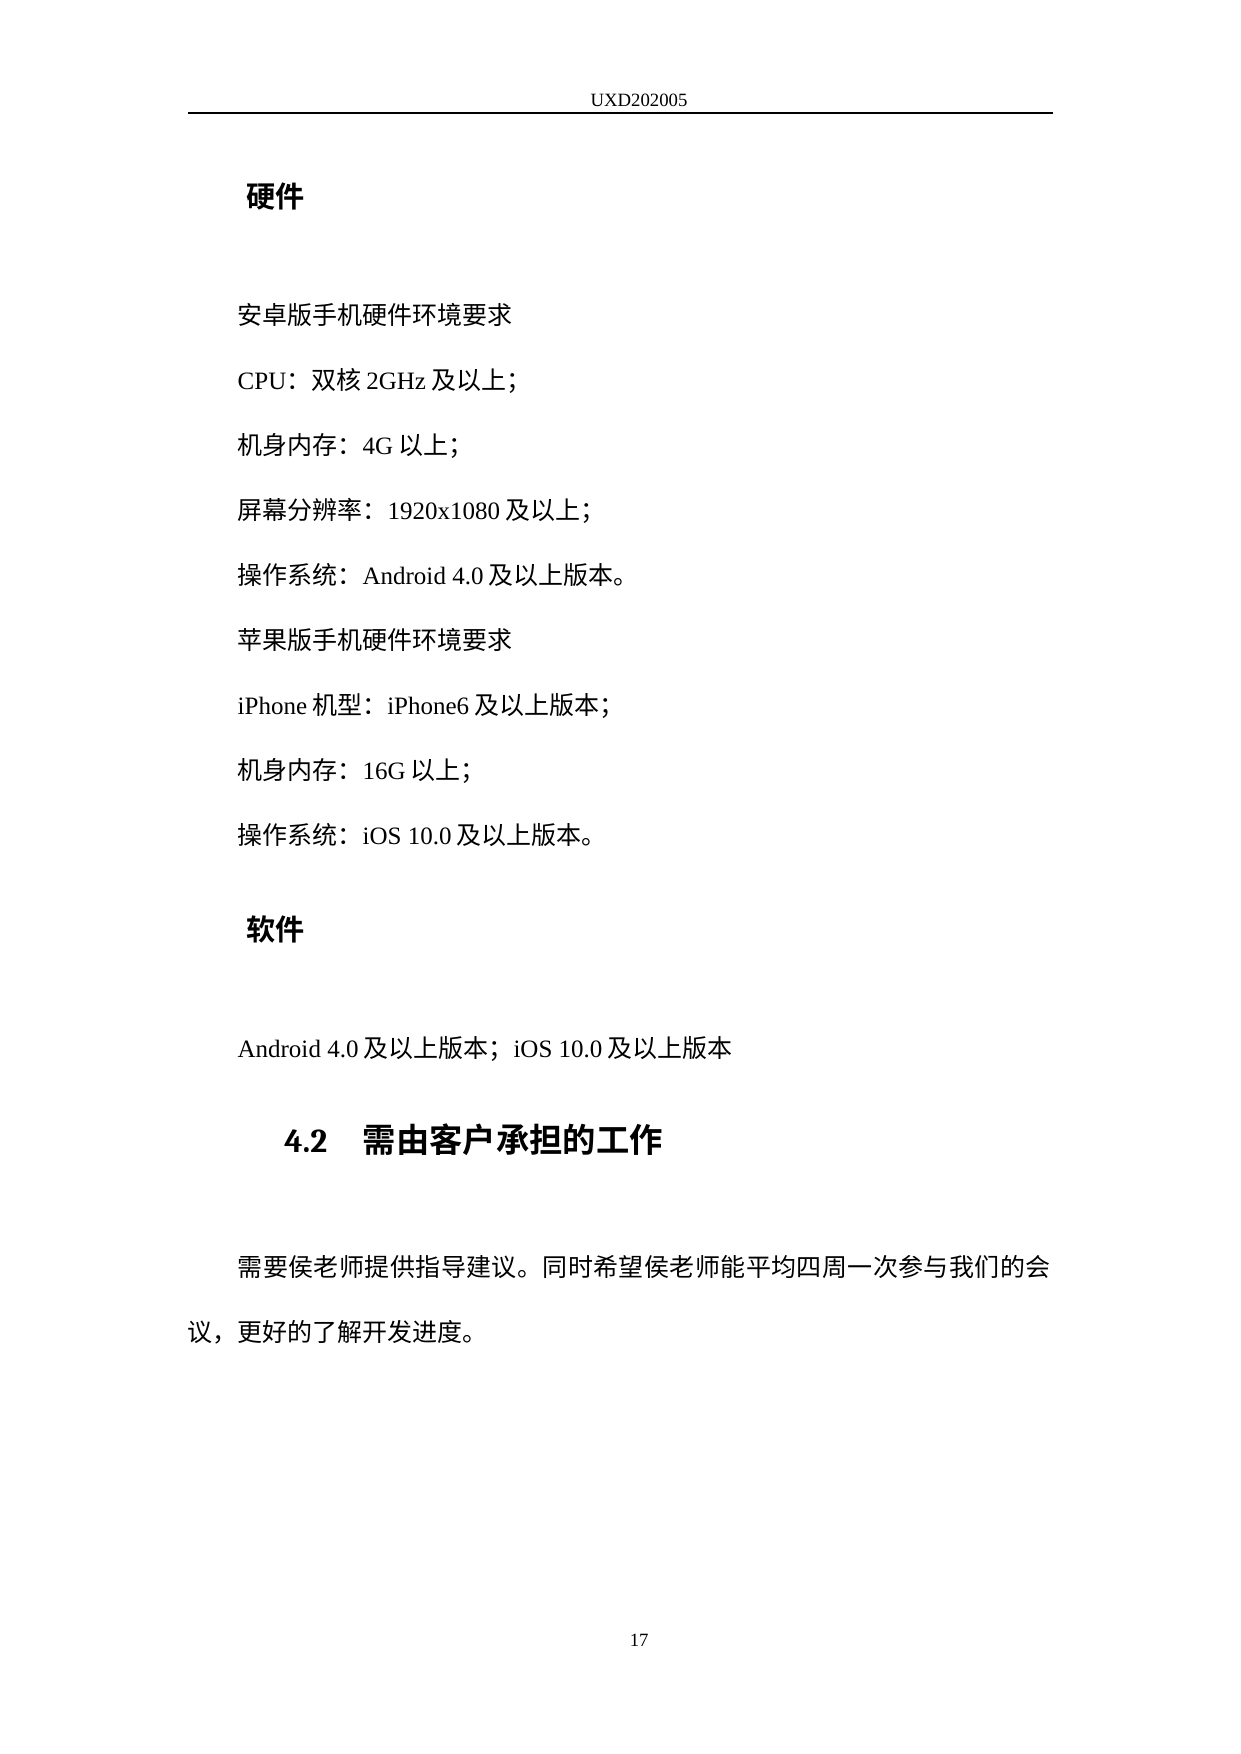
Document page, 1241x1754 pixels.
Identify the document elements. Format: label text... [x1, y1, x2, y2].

text 机身内存：4G以上； [187, 411, 1053, 476]
text 操作系统：iOS 10.0及以上版本。 [187, 801, 1053, 866]
subtitle 需由客户承担的工作 [217, 1106, 1053, 1171]
text 需要侯老师提供指导建议。同时希望侯老师能平均四周一次参与我们的会议，更好的了解开发进度。 [187, 1233, 1053, 1363]
subtitle 硬件 [187, 162, 1053, 227]
text 屏幕分辨率：1920x1080及以上； [187, 476, 1053, 541]
text 安卓版手机硬件环境要求 [187, 281, 1053, 346]
subtitle 软件 [187, 895, 1053, 960]
text 苹果版手机硬件环境要求 [187, 606, 1053, 671]
text 操作系统：Android 4.0及以上版本。 [187, 541, 1053, 606]
text CPU：双核2GHz及以上； [187, 346, 1053, 411]
text Android 4.0及以上版本；iOS 10.0及以上版本 [187, 1014, 1053, 1079]
text iPhone机型：iPhone6及以上版本； [187, 671, 1053, 736]
text 机身内存：16G以上； [187, 736, 1053, 801]
